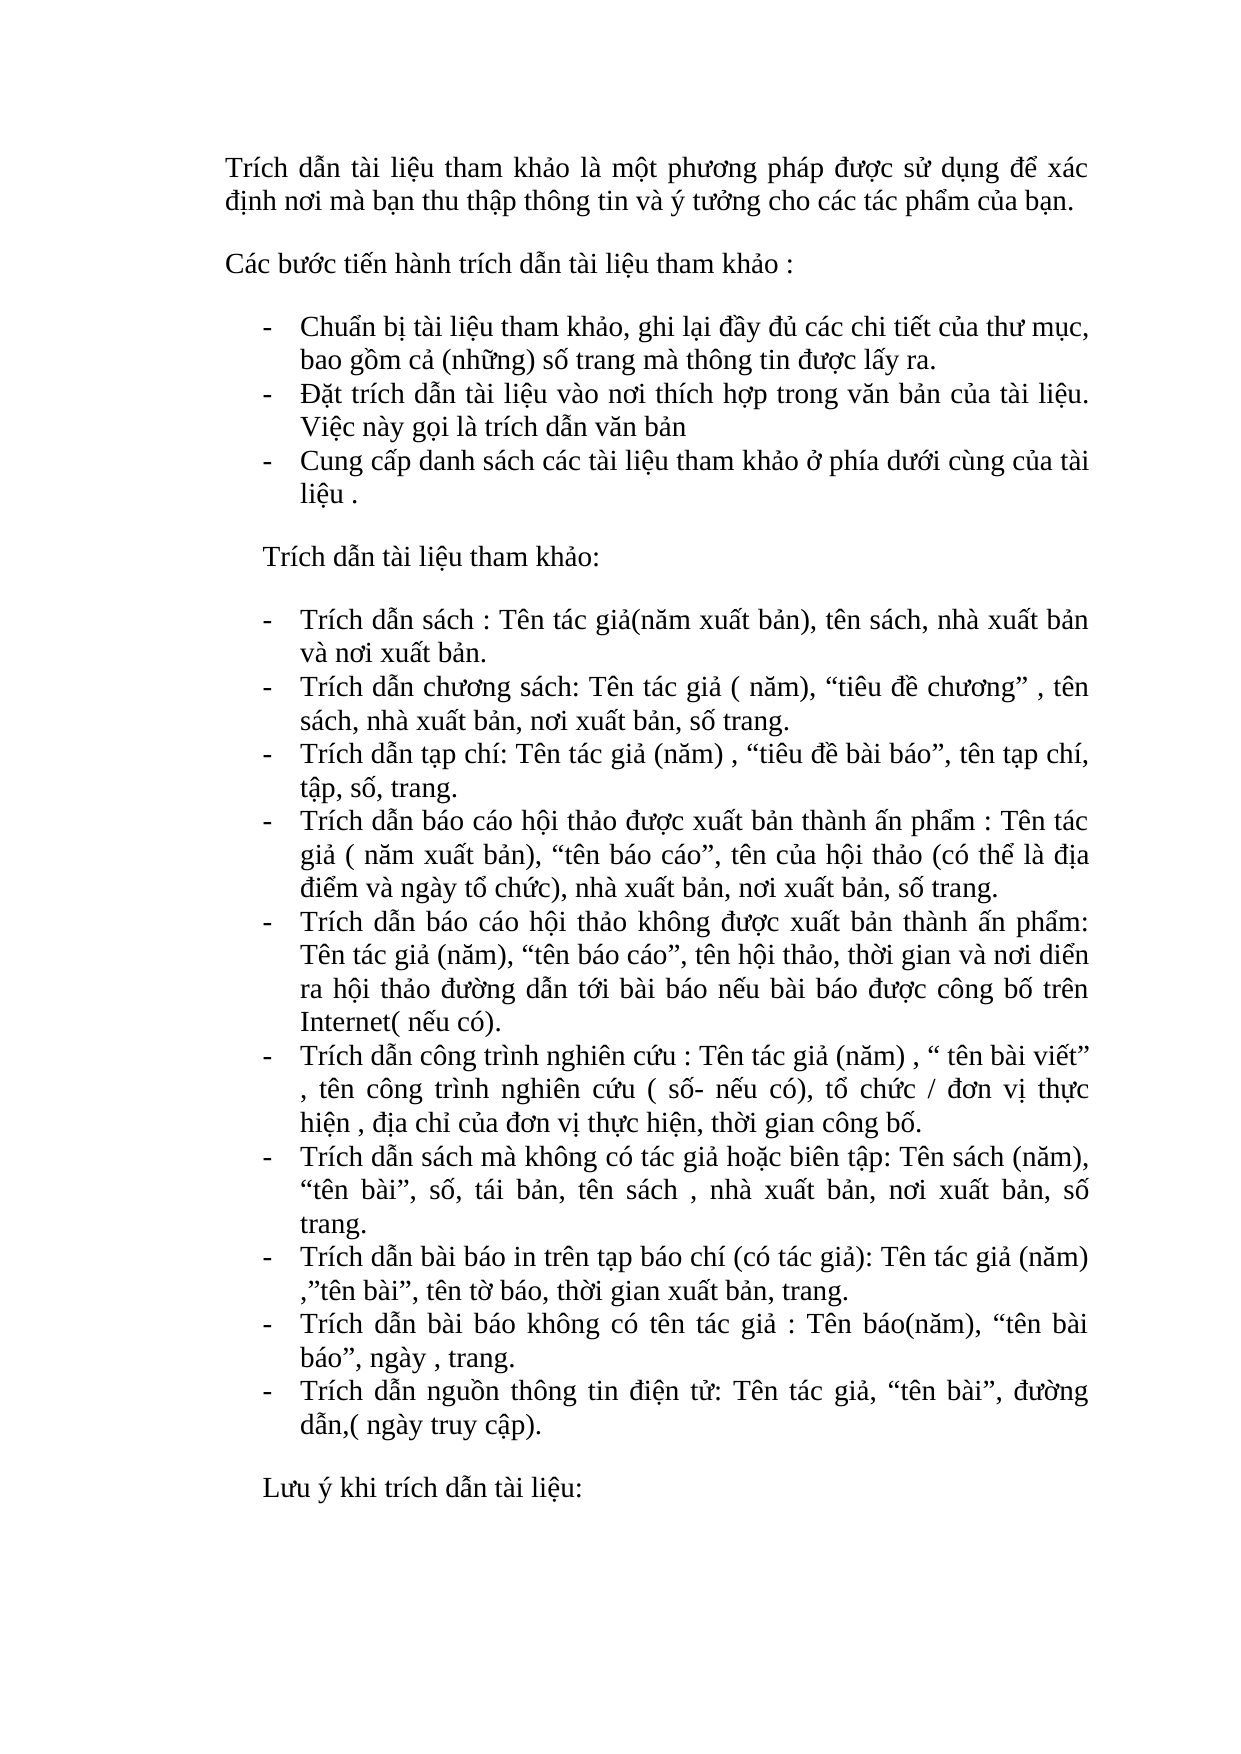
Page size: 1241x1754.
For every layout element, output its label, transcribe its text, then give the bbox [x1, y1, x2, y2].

text Trích dẫn tài liệu tham khảo: [262, 886, 1090, 920]
text Các bước tiến hành trích dẫn tài liệu tham khảo : [225, 535, 1090, 568]
list Trích dẫn chương sách: Tên tác giả ( năm), “tiêu đề chương” , tên sách, nhà xuất bản, nơi xuất bản, số trang. [262, 1045, 1090, 1112]
list Làm thế nào để ghi trích dẫn tài liệu tham khảo cho đúng cách? [187, 376, 1090, 409]
text + Đối với các văn bản chứa các đối tượng phức tạp, chẳng hạn như hình ảnh, đồ thị, .. thì nên chèn các đối tượng sau đó khi việc định dạng bình thường đã hoàn tất. [300, 150, 1090, 251]
text Trích dẫn tài liệu tham khảo là một phương pháp được sử dụng để xác định nơi mà bạn thu thập thông tin và ý tưởng cho các tác phẩm của bạn. [225, 439, 1090, 506]
list Chuẩn bị tài liệu tham khảo, ghi lại đầy đủ các chi tiết của thư mục, bao gồm cả (những) số trang mà thông tin được lấy ra. [262, 598, 1090, 665]
list Trích dẫn báo cáo hội thảo không được xuất bản thành ấn phẩm: Tên tác giả (năm), “tên báo cáo”, tên hội thảo, thời gian và nơi diển ra hội thảo đường dẫn tới bài báo nếu bài báo được công bố trên Internet( nếu có). [262, 1368, 1090, 1502]
list Trích dẫn tạp chí: Tên tác giả (năm) , “tiêu đề bài báo”, tên tạp chí, tập, số, trang. [262, 1142, 1090, 1209]
text + Nên thường xuyên lưu văn bản ( lưu tập tin) trong quá trình soạn thảo văn bản để đề phòng việc mất dữ liệu. [300, 280, 1090, 347]
list Trích dẫn sách : Tên tác giả(năm xuất bản), tên sách, nhà xuất bản và nơi xuất bản. [262, 949, 1090, 1016]
list Trích dẫn báo cáo hội thảo được xuất bản thành ấn phẩm : Tên tác giả ( năm xuất bản), “tên báo cáo”, tên của hội thảo (có thể là địa điểm và ngày tổ chức), nhà xuất bản, nơi xuất bản, số trang. [262, 1238, 1090, 1338]
list Đặt trích dẫn tài liệu vào nơi thích hợp trong văn bản của tài liệu. Việc này gọi là trích dẫn văn bản [262, 694, 1090, 761]
list Cung cấp danh sách các tài liệu tham khảo ở phía dưới cùng của tài liệu . [262, 790, 1090, 857]
